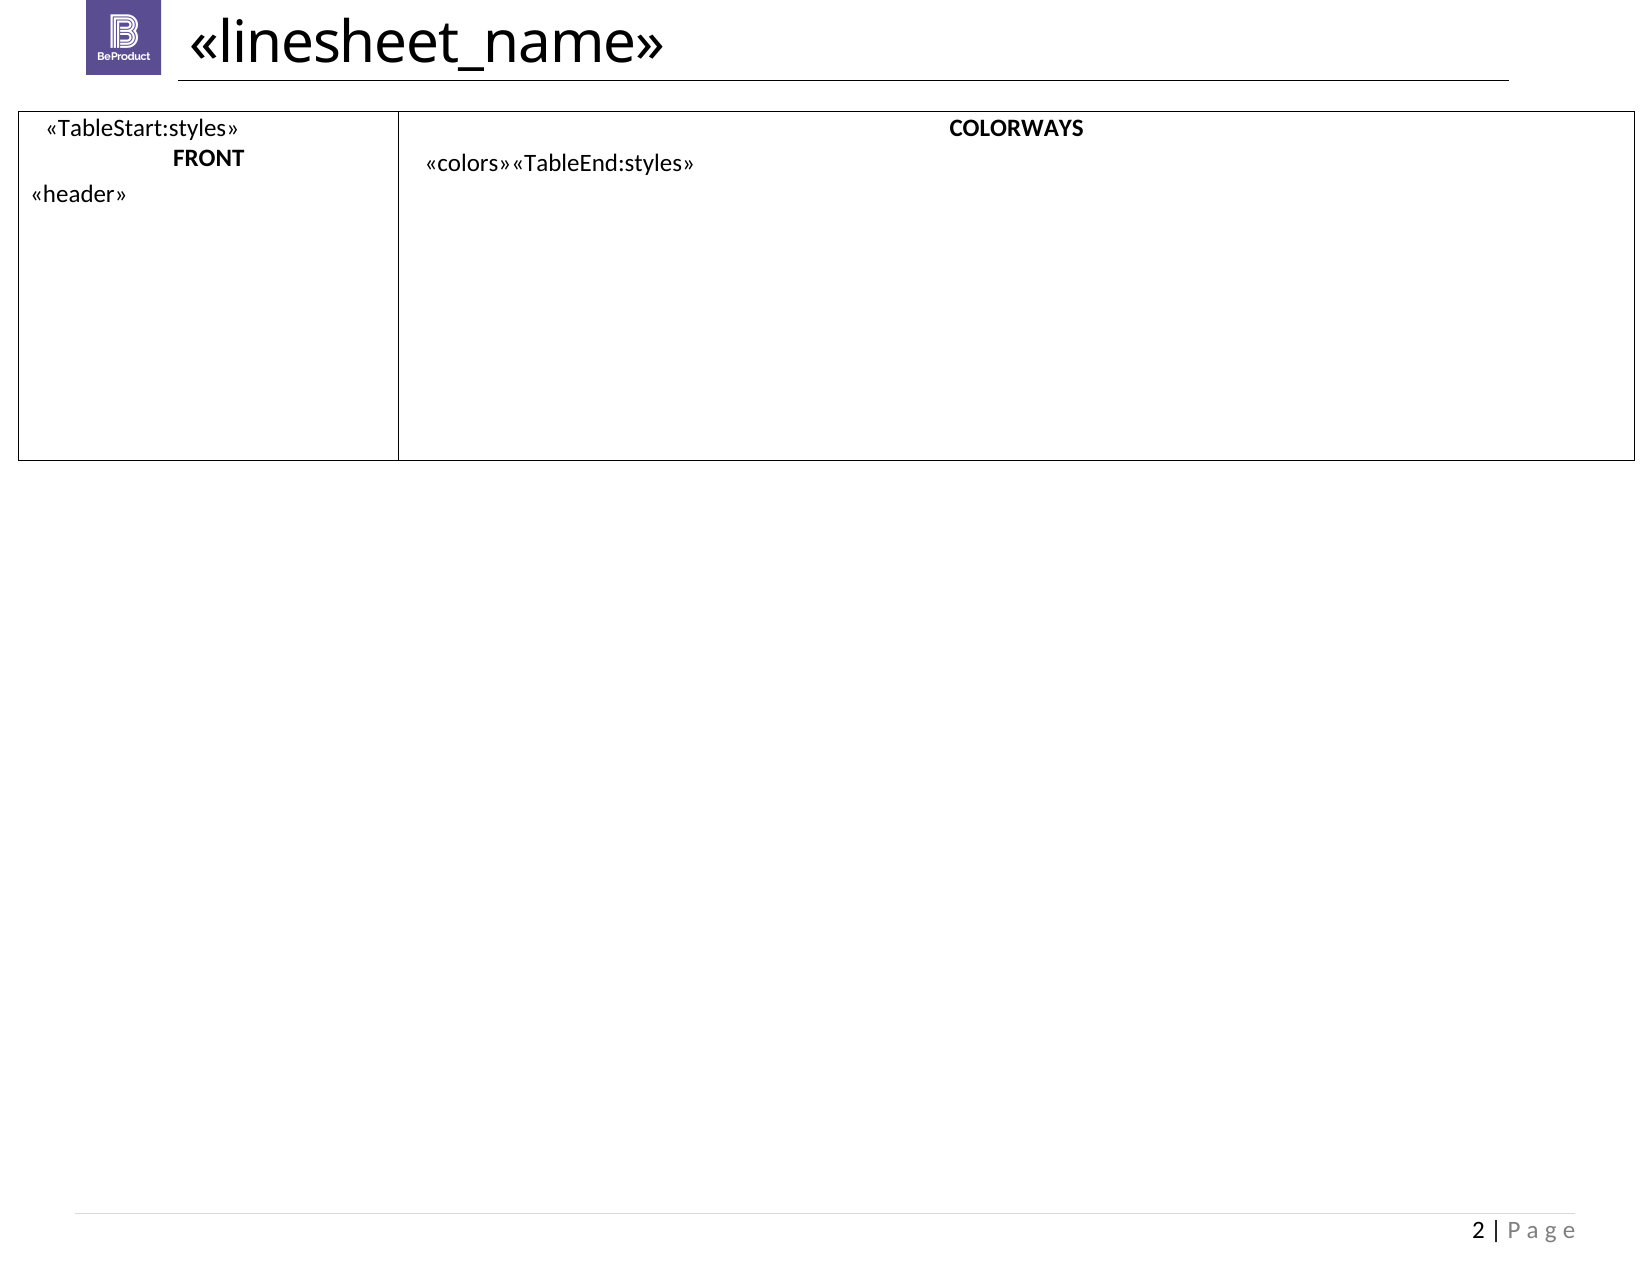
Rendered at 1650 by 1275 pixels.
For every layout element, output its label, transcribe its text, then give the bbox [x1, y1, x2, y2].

table_header «TableStart:styles» [19, 112, 398, 459]
picture [86, 0, 162, 75]
table_header «colors»«TableEnd:styles» [399, 112, 1634, 459]
